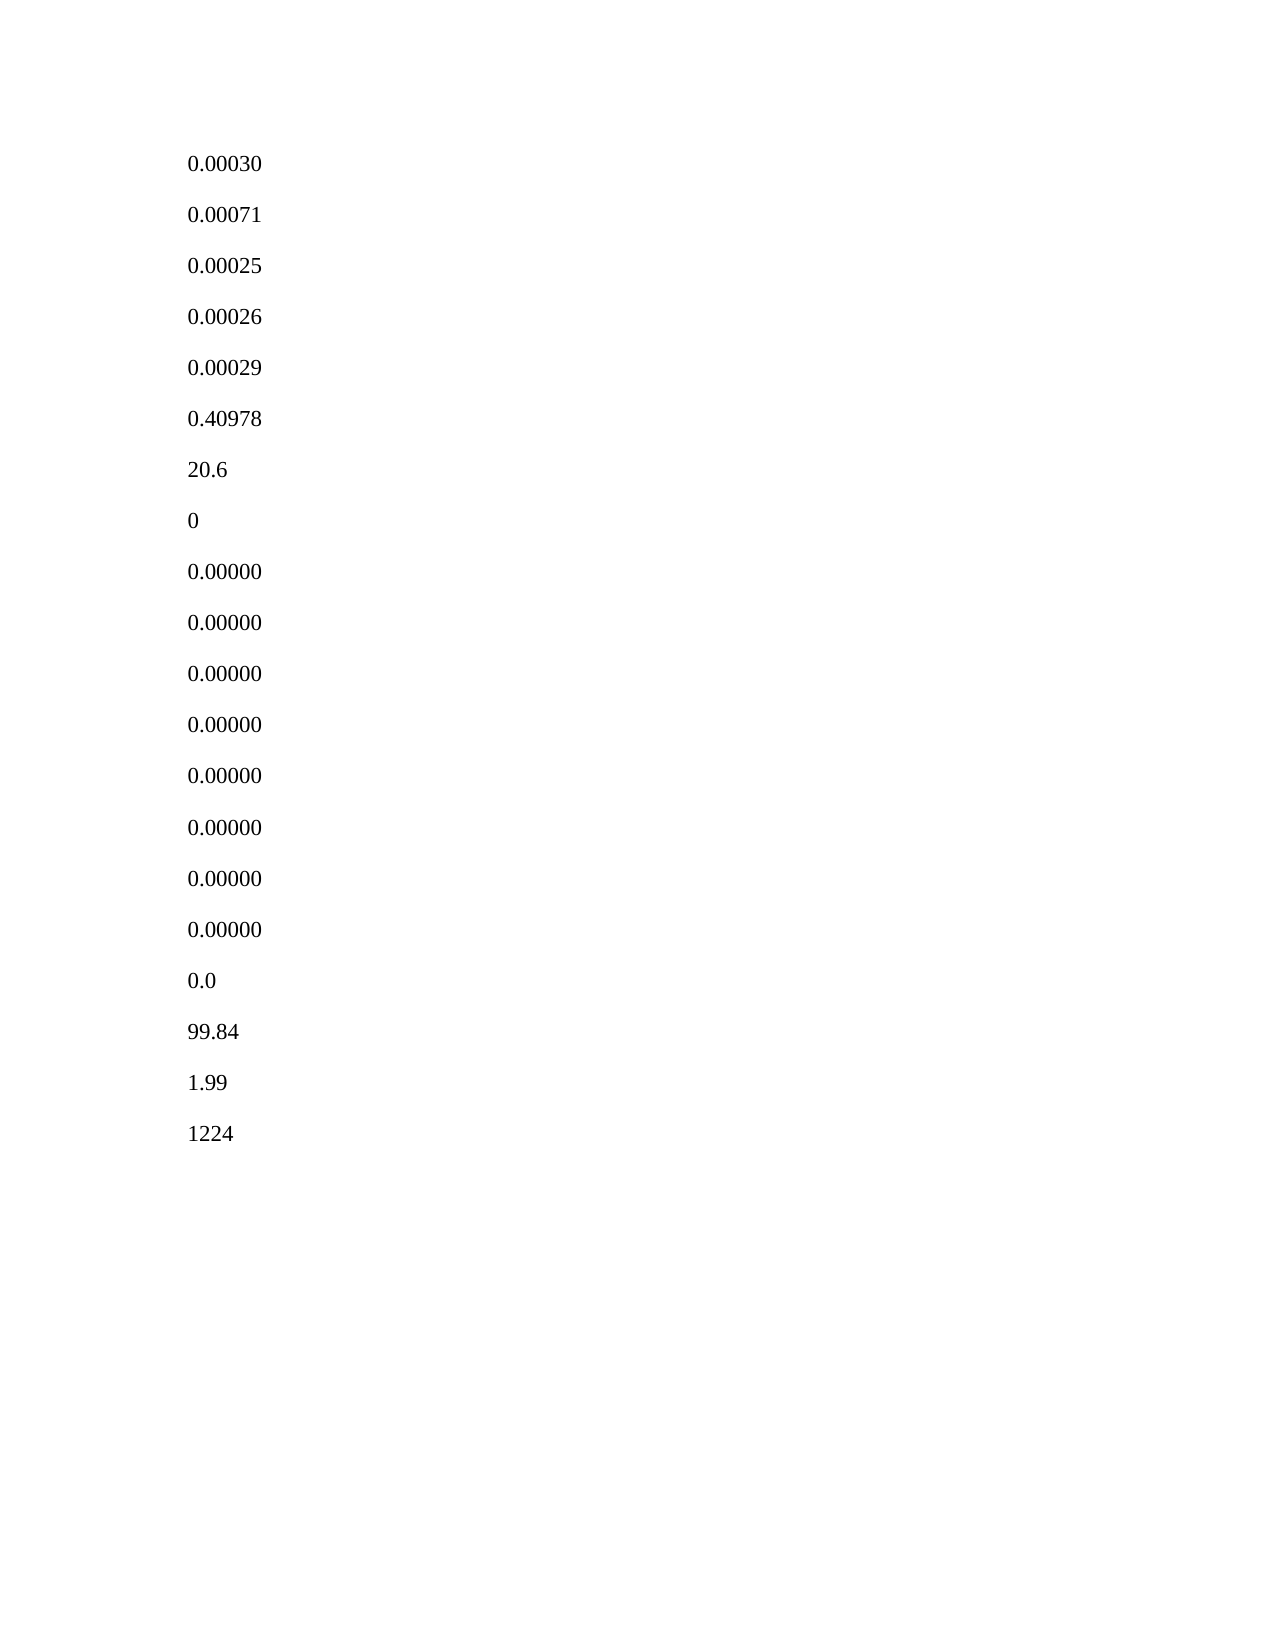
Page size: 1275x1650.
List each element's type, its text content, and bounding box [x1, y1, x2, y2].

table_cell 99.84 [176, 1018, 1076, 1069]
table_cell 0.00000 [176, 660, 1076, 711]
table_cell 0.00029 [176, 354, 1076, 405]
table_cell 0.00000 [176, 609, 1076, 660]
table_cell 0.00025 [176, 252, 1076, 303]
table_cell 0.00000 [176, 763, 1076, 813]
table_cell 20.6 [176, 456, 1076, 507]
table_cell 0.00030 [176, 150, 1076, 201]
table_cell 0.00000 [176, 711, 1076, 762]
table_cell 0.40978 [176, 405, 1076, 456]
table_cell 0.00000 [176, 558, 1076, 609]
table_cell 1.99 [176, 1069, 1076, 1120]
table_cell 0.00000 [176, 916, 1076, 967]
table_cell 0 [176, 507, 1076, 558]
table_cell 0.00000 [176, 814, 1076, 864]
table_cell 0.00026 [176, 303, 1076, 354]
table_cell 0.00000 [176, 865, 1076, 916]
table_cell 1224 [176, 1120, 1076, 1171]
table_cell 0.0 [176, 967, 1076, 1018]
table_cell 0.00071 [176, 201, 1076, 252]
